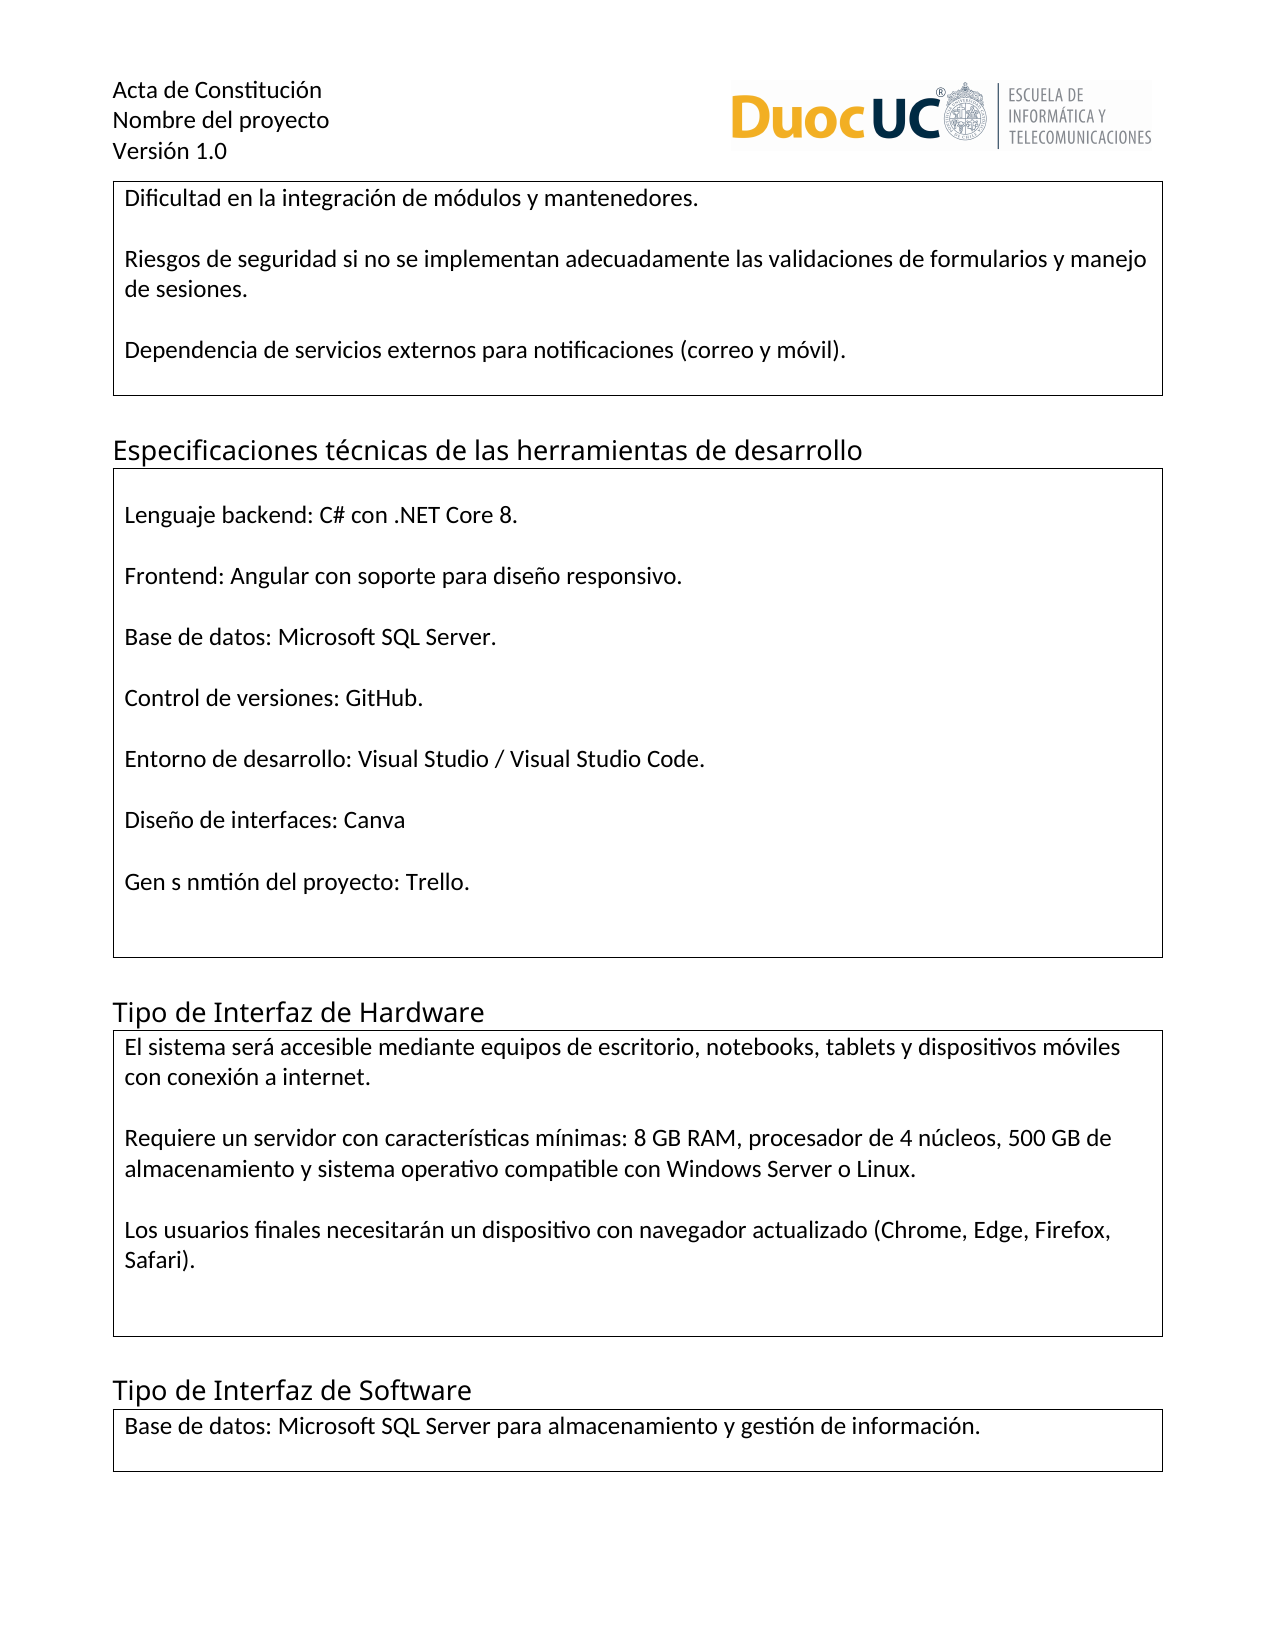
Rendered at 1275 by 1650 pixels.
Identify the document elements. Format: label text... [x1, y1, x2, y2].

subtitle Tipo de Interfaz de Software [112, 1372, 1162, 1409]
subtitle Tipo de Interfaz de Hardware [112, 993, 1162, 1030]
picture [731, 80, 1152, 151]
subtitle Especificaciones técnicas de las herramientas de desarrollo [112, 431, 1162, 468]
table_header El sistema será accesible mediante equipos de escritorio, notebooks, tablets y dispositivos móviles con conexión a internet. Requiere un servidor con características mínimas: 8 GB RAM, procesador de 4 núcleos, 500 GB de almacenamiento y sistema operativo compatible con Windows Server o Linux. Los usuarios finales necesitarán un dispositivo con navegador actualizado (Chrome, Edge, Firefox, Safari). [114, 1031, 1162, 1336]
table_header Lenguaje backend: C# con .NET Core 8. Frontend: Angular con soporte para diseño responsivo. Base de datos: Microsoft SQL Server. Control de versiones: GitHub. Entorno de desarrollo: Visual Studio / Visual Studio Code. Diseño de interfaces: Canva Gen s nmtión del proyecto: Trello. [114, 469, 1162, 957]
